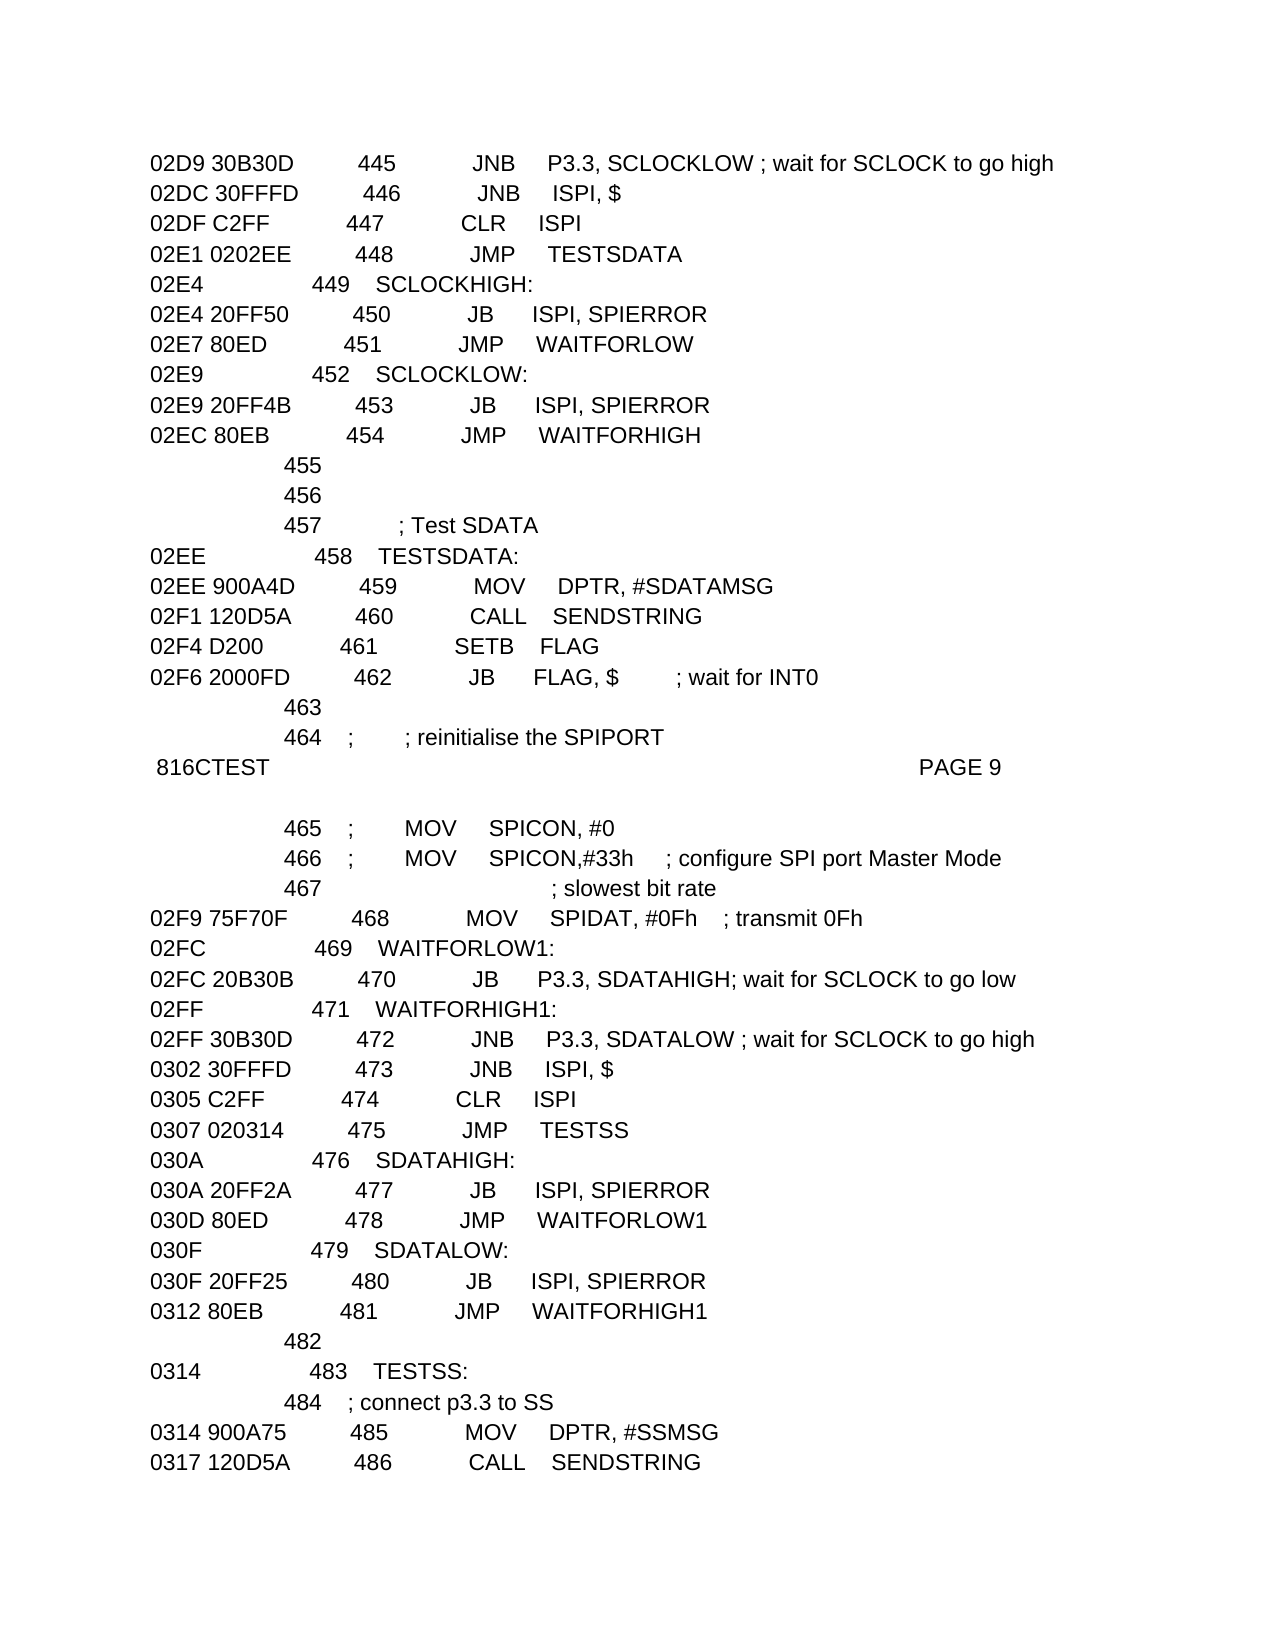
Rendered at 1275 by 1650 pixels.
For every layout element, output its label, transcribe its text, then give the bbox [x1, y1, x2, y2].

text 02E7 80ED 451 JMP WAITFORLOW [150, 331, 1125, 358]
text 0302 30FFFD 473 JNB ISPI, $ [150, 1056, 1125, 1083]
text 02DC 30FFFD 446 JNB ISPI, $ [150, 180, 1125, 207]
text 02F9 75F70F 468 MOV SPIDAT, #0Fh ; transmit 0Fh [150, 905, 1125, 932]
text 0307 020314 475 JMP TESTSS [150, 1117, 1125, 1143]
text 02F6 2000FD 462 JB FLAG, $ ; wait for INT0 [150, 663, 1125, 690]
text 02E9 452 SCLOCKLOW: [150, 361, 1125, 388]
text 02F4 D200 461 SETB FLAG [150, 633, 1125, 660]
text 482 [150, 1328, 1125, 1354]
text 02E4 20FF50 450 JB ISPI, SPIERROR [150, 301, 1125, 327]
text 02D9 30B30D 445 JNB P3.3, SCLOCKLOW ; wait for SCLOCK to go high [150, 150, 1125, 176]
text 0305 C2FF 474 CLR ISPI [150, 1086, 1125, 1113]
text 02EC 80EB 454 JMP WAITFORHIGH [150, 422, 1125, 448]
text 02DF C2FF 447 CLR ISPI [150, 210, 1125, 237]
text 02EE 458 TESTSDATA: [150, 543, 1125, 569]
text 455 [150, 452, 1125, 478]
text 463 [150, 694, 1125, 720]
text 02FF 471 WAITFORHIGH1: [150, 996, 1125, 1022]
text 0314 483 TESTSS: [150, 1358, 1125, 1385]
text 467 ; slowest bit rate [150, 875, 1125, 901]
text 02E4 449 SCLOCKHIGH: [150, 271, 1125, 297]
text 02E1 0202EE 448 JMP TESTSDATA [150, 241, 1125, 267]
text 02FF 30B30D 472 JNB P3.3, SDATALOW ; wait for SCLOCK to go high [150, 1026, 1125, 1052]
text 0312 80EB 481 JMP WAITFORHIGH1 [150, 1298, 1125, 1324]
text 0317 120D5A 486 CALL SENDSTRING [150, 1449, 1125, 1475]
text 02FC 20B30B 470 JB P3.3, SDATAHIGH; wait for SCLOCK to go low [150, 966, 1125, 992]
text 030F 479 SDATALOW: [150, 1237, 1125, 1264]
text 030D 80ED 478 JMP WAITFORLOW1 [150, 1207, 1125, 1234]
text 030A 476 SDATAHIGH: [150, 1147, 1125, 1173]
text 484 ; connect p3.3 to SS [150, 1388, 1125, 1415]
text 02EE 900A4D 459 MOV DPTR, #SDATAMSG [150, 573, 1125, 599]
text 02FC 469 WAITFORLOW1: [150, 935, 1125, 962]
text 030F 20FF25 480 JB ISPI, SPIERROR [150, 1268, 1125, 1294]
text 030A 20FF2A 477 JB ISPI, SPIERROR [150, 1177, 1125, 1203]
text 464 ; ; reinitialise the SPIPORT [150, 724, 1125, 750]
text 02E9 20FF4B 453 JB ISPI, SPIERROR [150, 392, 1125, 418]
text 02F1 120D5A 460 CALL SENDSTRING [150, 603, 1125, 629]
text 816CTEST PAGE 9 [150, 754, 1125, 781]
text 0314 900A75 485 MOV DPTR, #SSMSG [150, 1419, 1125, 1445]
text 466 ; MOV SPICON,#33h ; configure SPI port Master Mode [150, 845, 1125, 871]
text 465 ; MOV SPICON, #0 [150, 814, 1125, 841]
text 456 [150, 482, 1125, 509]
text 457 ; Test SDATA [150, 512, 1125, 539]
